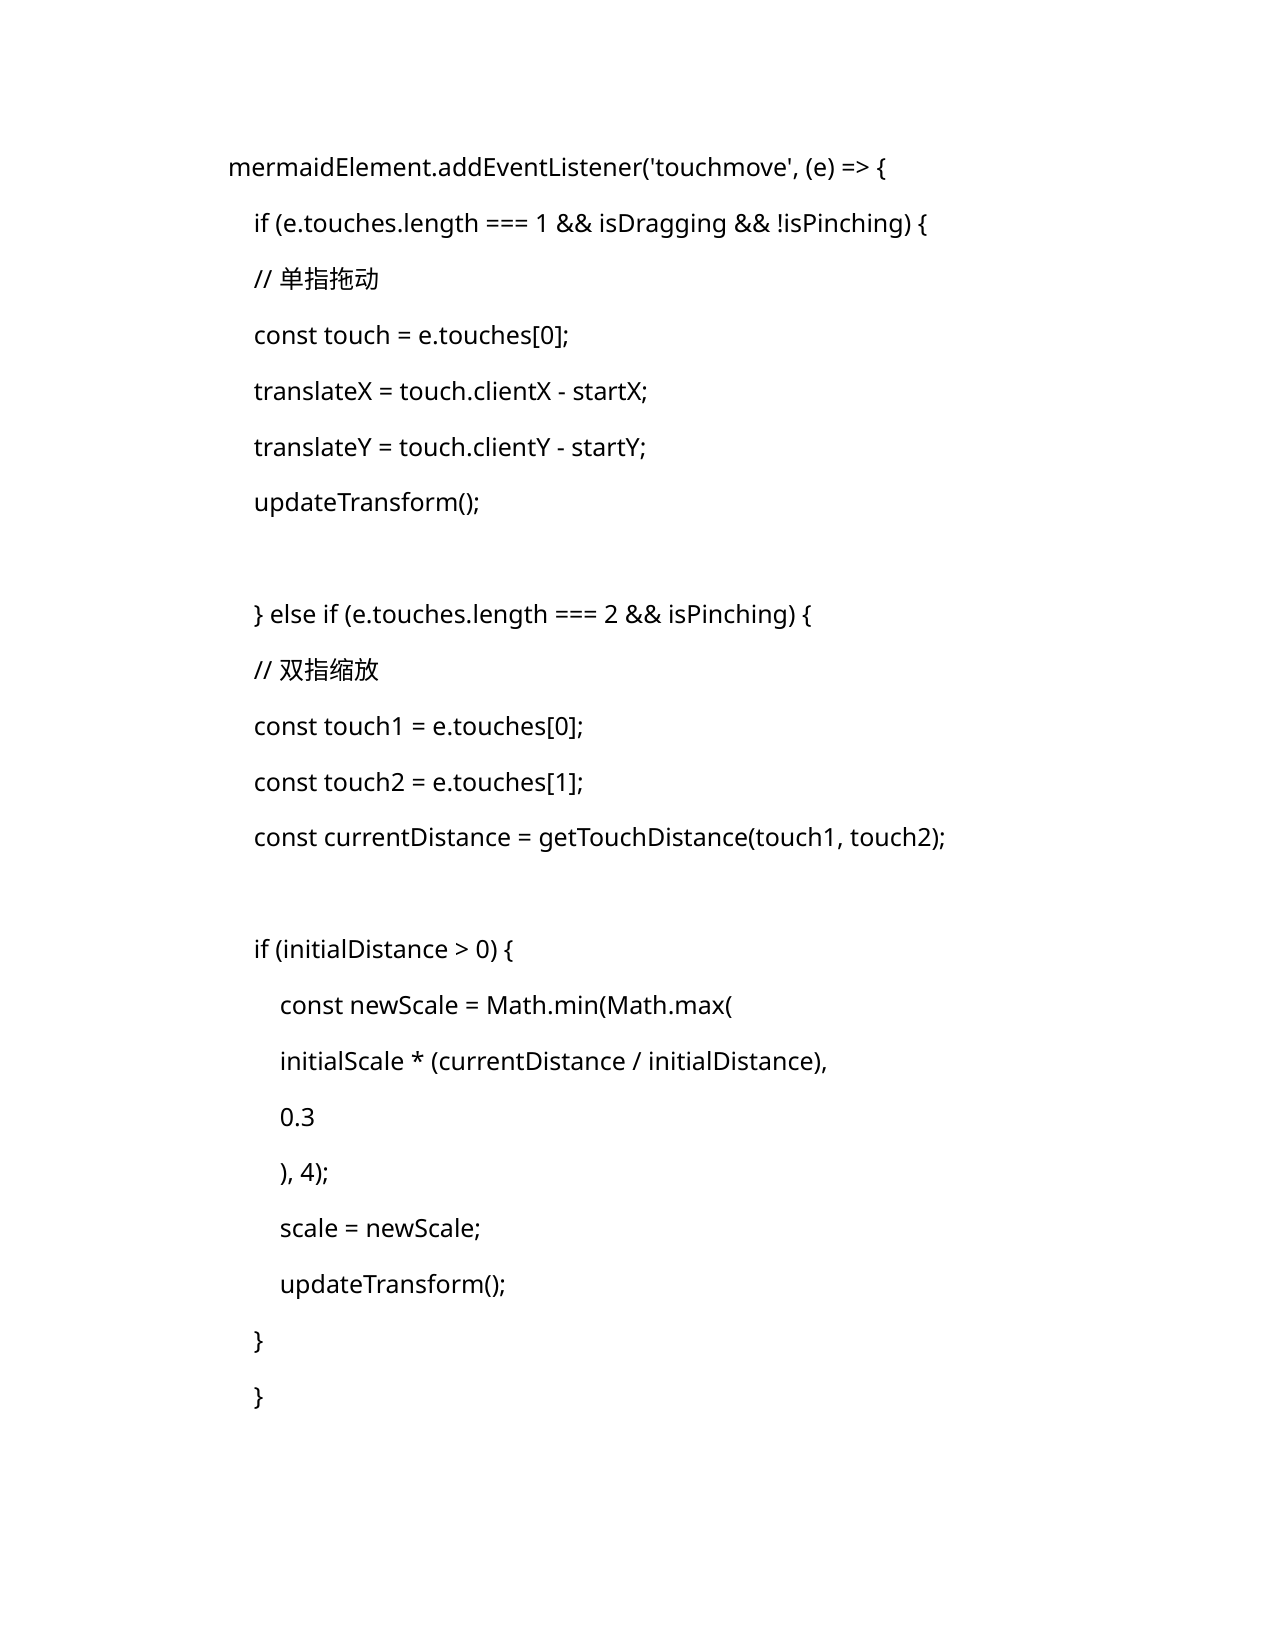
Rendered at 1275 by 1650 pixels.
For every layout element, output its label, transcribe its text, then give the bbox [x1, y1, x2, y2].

text updateTransform(); [150, 1267, 1125, 1301]
text ), 4); [150, 1155, 1125, 1189]
text translateY = touch.clientY - startY; [150, 429, 1125, 463]
text const newScale = Math.min(Math.max( [150, 987, 1125, 1022]
text const touch = e.touches[0]; [150, 317, 1125, 352]
text } [150, 1322, 1125, 1357]
text initialScale * (currentDistance / initialDistance), [150, 1043, 1125, 1077]
text mermaidElement.addEventListener('touchmove', (e) => { [150, 150, 1125, 184]
text const touch2 = e.touches[1]; [150, 764, 1125, 798]
text scale = newScale; [150, 1211, 1125, 1245]
text if (e.touches.length === 1 && isDragging && !isPinching) { [150, 206, 1125, 240]
text translateX = touch.clientX - startX; [150, 373, 1125, 407]
text const touch1 = e.touches[0]; [150, 708, 1125, 742]
text if (initialDistance > 0) { [150, 932, 1125, 966]
text 0.3 [150, 1099, 1125, 1133]
text // 双指缩放 [150, 652, 1125, 687]
text } [150, 1378, 1125, 1412]
text // 单指拖动 [150, 262, 1125, 296]
text updateTransform(); [150, 485, 1125, 519]
text } else if (e.touches.length === 2 && isPinching) { [150, 597, 1125, 631]
text const currentDistance = getTouchDistance(touch1, touch2); [150, 820, 1125, 854]
